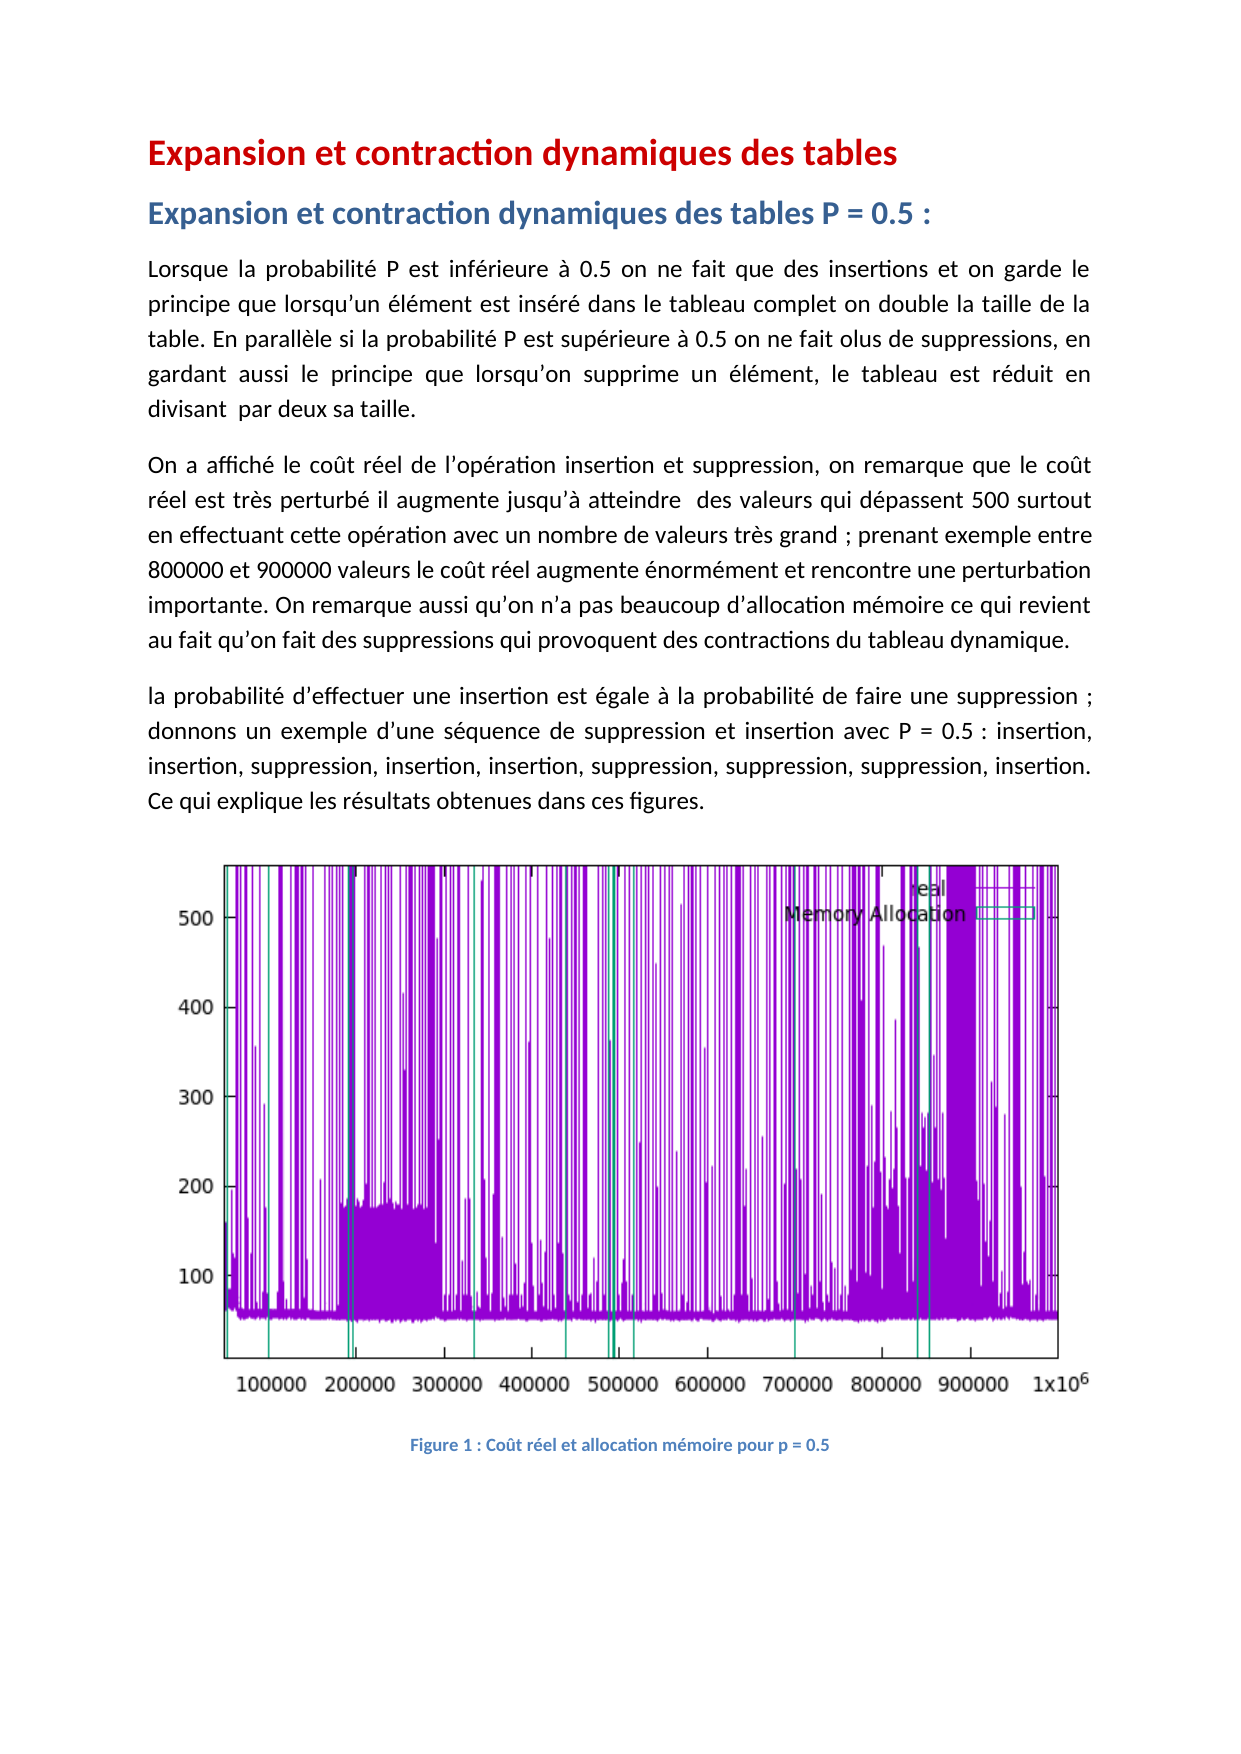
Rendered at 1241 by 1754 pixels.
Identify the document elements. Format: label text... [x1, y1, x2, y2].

text la probabilité d’effectuer une insertion est égale à la probabilité de faire une suppression ; donnons un exemple d’une séquence de suppression et insertion avec P = 0.5 : insertion, insertion, suppression, insertion, insertion, suppression, suppression, suppression, insertion. Ce qui explique les résultats obtenues dans ces figures. [148, 680, 1093, 815]
text Expansion et contraction dynamiques des tables [148, 128, 1093, 174]
picture [147, 840, 1093, 1408]
text On a affiché le coût réel de l’opération insertion et suppression, on remarque que le coût réel est très perturbé il augmente jusqu’à atteindre des valeurs qui dépassent 500 surtout en effectuant cette opération avec un nombre de valeurs très grand ; prenant exemple entre 800000 et 900000 valeurs le coût réel augmente énormément et rencontre une perturbation importante. On remarque aussi qu’on n’a pas beaucoup d’allocation mémoire ce qui revient au fait qu’on fait des suppressions qui provoquent des contractions du tableau dynamique. [148, 449, 1093, 654]
text Lorsque la probabilité P est inférieure à 0.5 on ne fait que des insertions et on garde le principe que lorsqu’un élément est inséré dans le tableau complet on double la taille de la table. En parallèle si la probabilité P est supérieure à 0.5 on ne fait olus de suppressions, en gardant aussi le principe que lorsqu’on supprime un élément, le tableau est réduit en divisant par deux sa taille. [148, 253, 1093, 424]
text Expansion et contraction dynamiques des tables P = 0.5 : [148, 192, 1093, 232]
